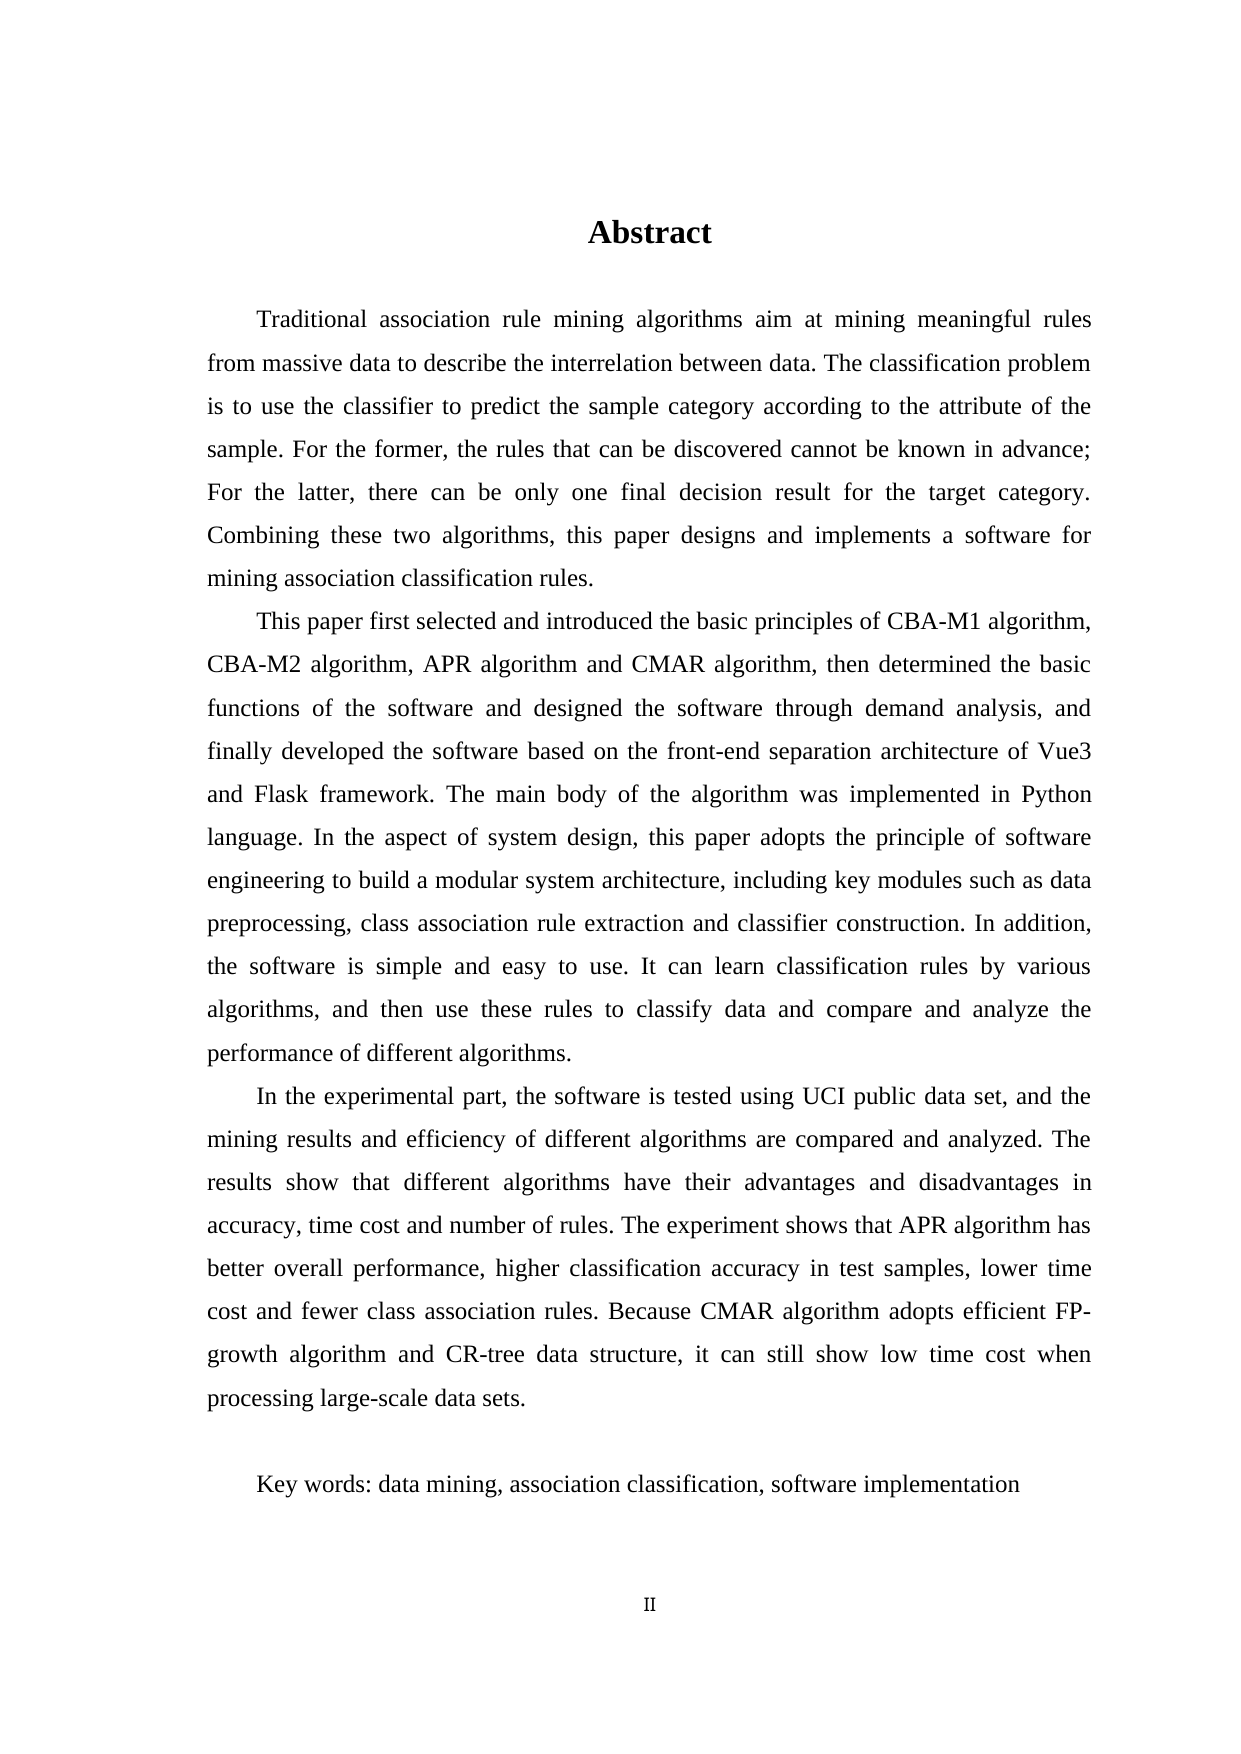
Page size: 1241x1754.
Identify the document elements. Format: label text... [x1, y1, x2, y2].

text This paper first selected and introduced the basic principles of CBA-M1 algorithm, CBA-M2 algorithm, APR algorithm and CMAR algorithm, then determined the basic functions of the software and designed the software through demand analysis, and finally developed the software based on the front-end separation architecture of Vue3 and Flask framework. The main body of the algorithm was implemented in Python language. In the aspect of system design, this paper adopts the principle of software engineering to build a modular system architecture, including key modules such as data preprocessing, class association rule extraction and classifier construction. In addition, the software is simple and easy to use. It can learn classification rules by various algorithms, and then use these rules to classify data and compare and analyze the performance of different algorithms. [207, 606, 1092, 1066]
text Key words: data mining, association classification, software implementation [207, 1469, 1092, 1498]
text Traditional association rule mining algorithms aim at mining meaningful rules from massive data to describe the interrelation between data. The classification problem is to use the classifier to predict the sample category according to the attribute of the sample. For the former, the rules that can be discovered cannot be known in advance; For the latter, there can be only one final decision result for the target category. Combining these two algorithms, this paper designs and implements a software for mining association classification rules. [207, 304, 1092, 592]
text Abstract [207, 213, 1092, 251]
text In the experimental part, the software is tested using UCI public data set, and the mining results and efficiency of different algorithms are compared and analyzed. The results show that different algorithms have their advantages and disadvantages in accuracy, time cost and number of rules. The experiment shows that APR algorithm has better overall performance, higher classification accuracy in test samples, lower time cost and fewer class association rules. Because CMAR algorithm adopts efficient FP-growth algorithm and CR-tree data structure, it can still show low time cost when processing large-scale data sets. [207, 1081, 1092, 1411]
